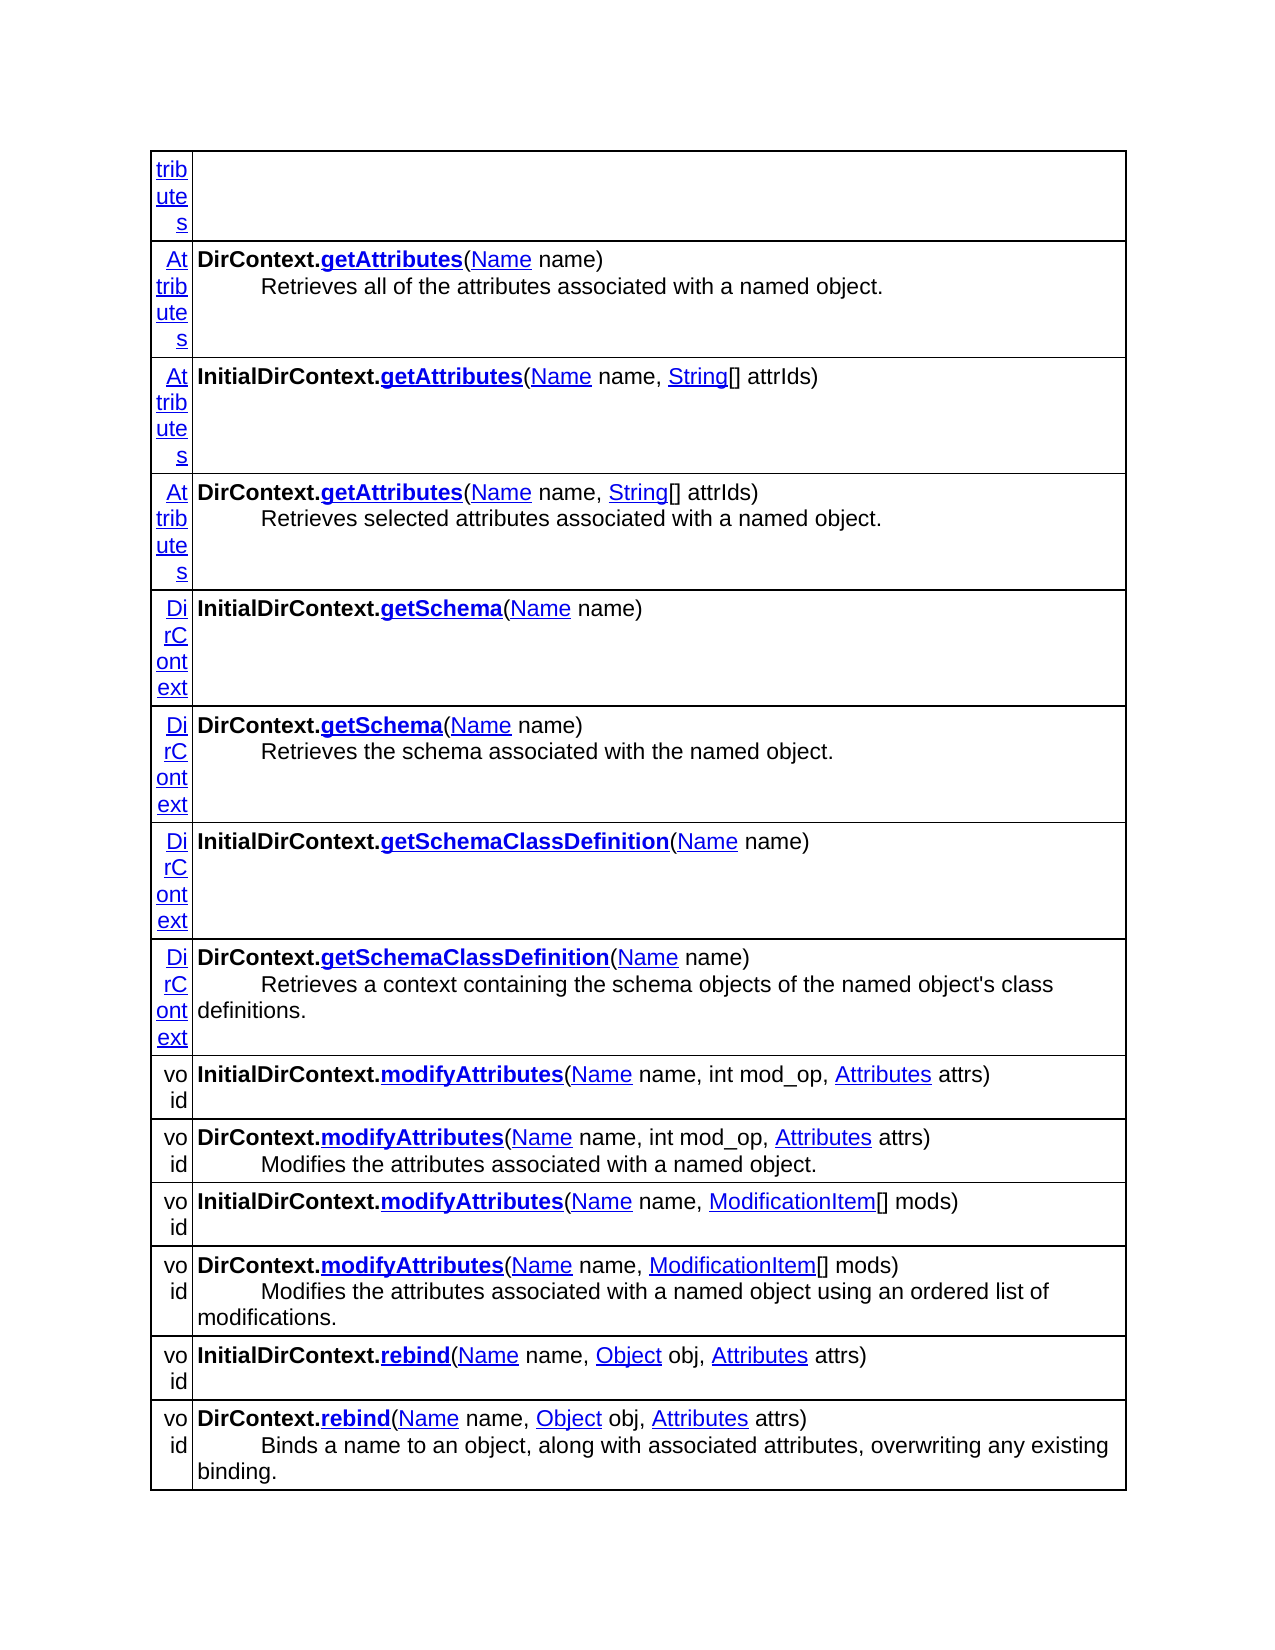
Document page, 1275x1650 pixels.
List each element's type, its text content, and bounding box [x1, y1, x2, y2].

table_cell DirContext.modifyAttributes(Name name, ModificationItem[] mods) Modifies the attributes associated with a named object using an ordered list of modifications. [193, 1247, 1125, 1335]
table_cell InitialDirContext.getSchema(Name name) [193, 591, 1125, 705]
table_cell Attributes [152, 242, 192, 356]
table_cell InitialDirContext.getAttributes(Name name, String[] attrIds) [193, 358, 1125, 473]
table_cell void [152, 1337, 192, 1399]
table_cell DirContext.getAttributes(Name name) Retrieves all of the attributes associated with a named object. [193, 242, 1125, 356]
table_cell InitialDirContext.getSchemaClassDefinition(Name name) [193, 823, 1125, 938]
table_cell DirContext [152, 707, 192, 822]
table_cell void [152, 1056, 192, 1118]
table_cell Attributes [152, 474, 192, 589]
table_cell DirContext.getSchemaClassDefinition(Name name) Retrieves a context containing the schema objects of the named object's class definitions. [193, 940, 1125, 1054]
table_cell DirContext [152, 591, 192, 705]
table_cell InitialDirContext.modifyAttributes(Name name, ModificationItem[] mods) [193, 1183, 1125, 1245]
table_cell Attributes [152, 152, 192, 240]
table_cell DirContext.getSchema(Name name) Retrieves the schema associated with the named object. [193, 707, 1125, 822]
table_cell void [152, 1183, 192, 1245]
table_cell DirContext.rebind(Name name, Object obj, Attributes attrs) Binds a name to an object, along with associated attributes, overwriting any existing binding. [193, 1401, 1125, 1489]
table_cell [193, 152, 1125, 240]
table_cell void [152, 1247, 192, 1335]
table_cell DirContext [152, 823, 192, 938]
table_cell DirContext.modifyAttributes(Name name, int mod_op, Attributes attrs) Modifies the attributes associated with a named object. [193, 1120, 1125, 1182]
table_cell void [152, 1401, 192, 1489]
table_cell DirContext [152, 940, 192, 1054]
table_cell InitialDirContext.rebind(Name name, Object obj, Attributes attrs) [193, 1337, 1125, 1399]
table_cell DirContext.getAttributes(Name name, String[] attrIds) Retrieves selected attributes associated with a named object. [193, 474, 1125, 589]
table_cell void [152, 1120, 192, 1182]
table_cell Attributes [152, 358, 192, 473]
table_cell InitialDirContext.modifyAttributes(Name name, int mod_op, Attributes attrs) [193, 1056, 1125, 1118]
